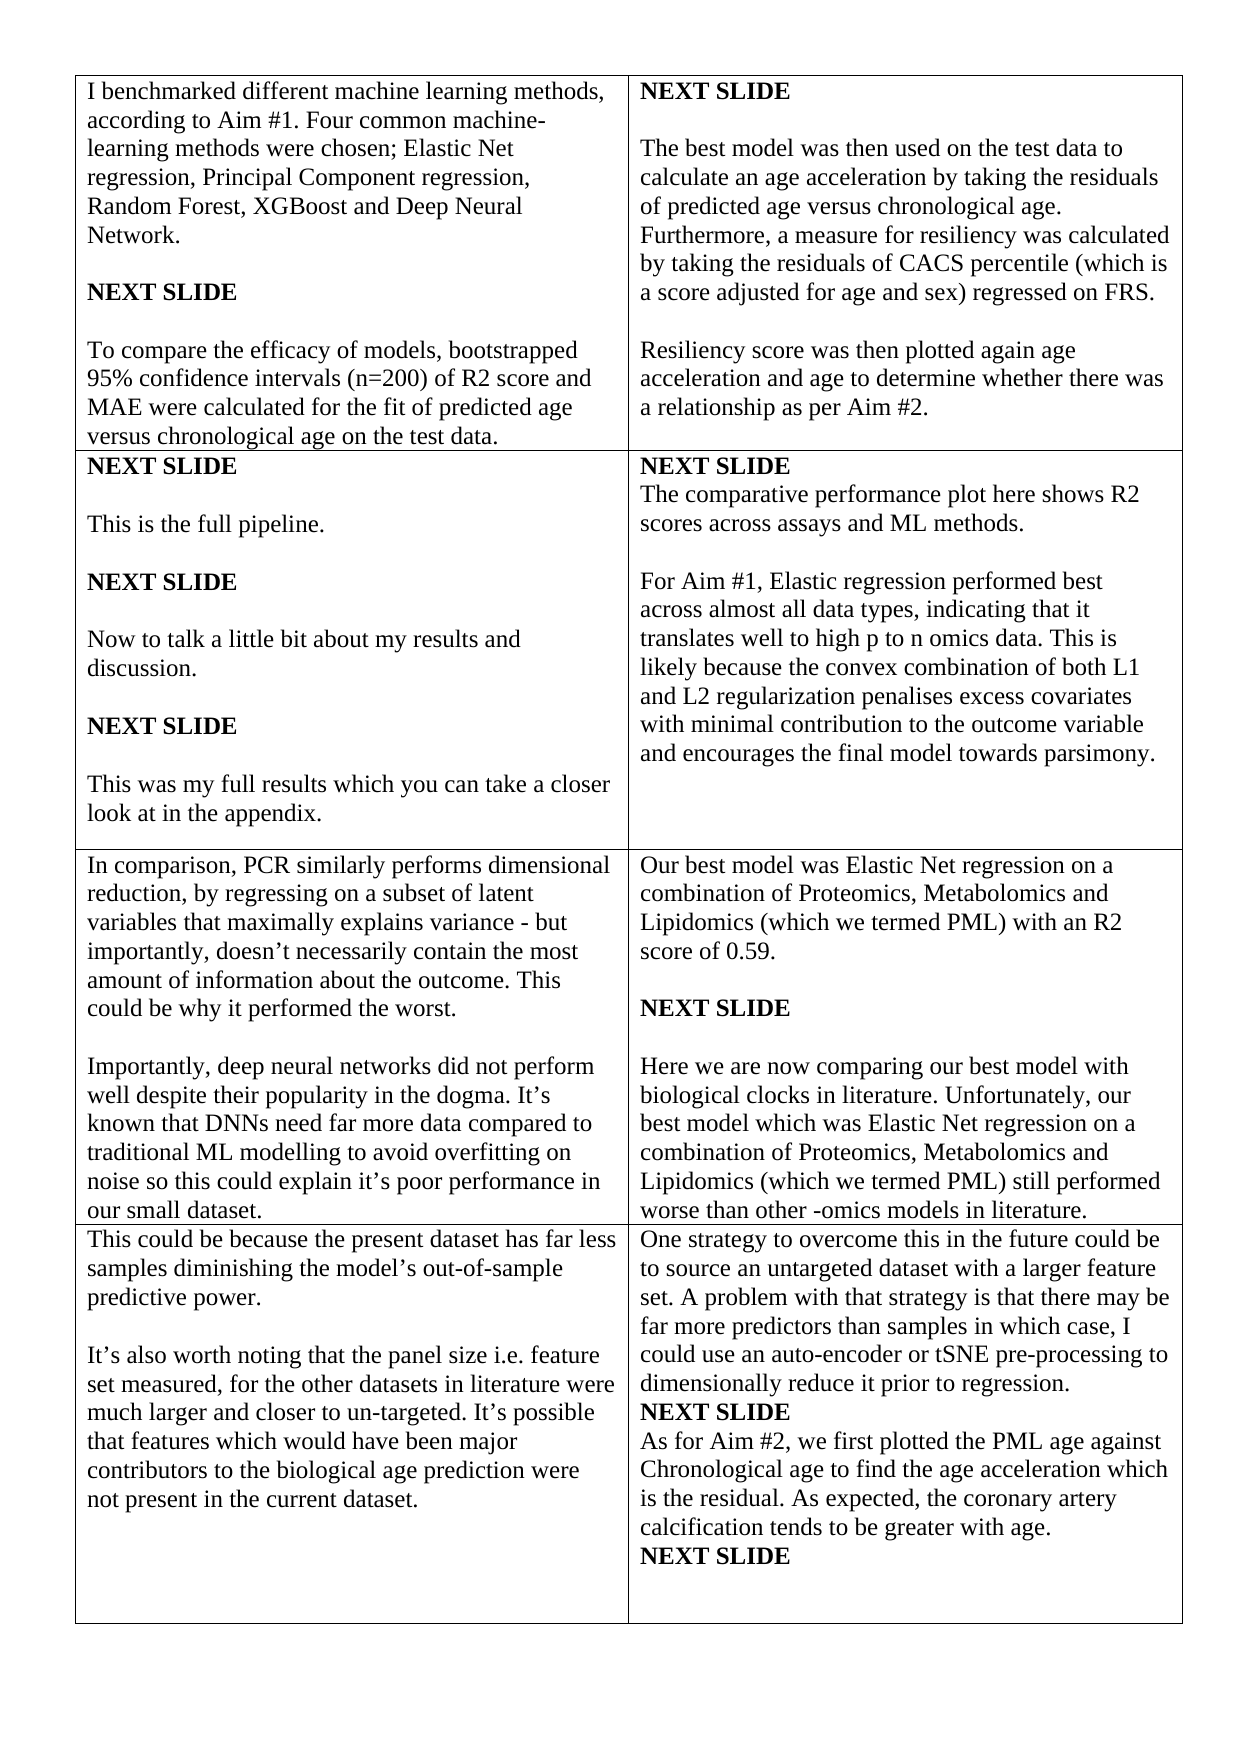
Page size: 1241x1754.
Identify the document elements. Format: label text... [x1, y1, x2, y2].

table_cell NEXT SLIDE The best model was then used on the test data to calculate an age acceleration by taking the residuals of predicted age versus chronological age. Furthermore, a measure for resiliency was calculated by taking the residuals of CACS percentile (which is a score adjusted for age and sex) regressed on FRS. Resiliency score was then plotted again age acceleration and age to determine whether there was a relationship as per Aim #2. [629, 76, 1182, 450]
table_cell NEXT SLIDE The comparative performance plot here shows R2 scores across assays and ML methods. For Aim #1, Elastic regression performed best across almost all data types, indicating that it translates well to high p to n omics data. This is likely because the convex combination of both L1 and L2 regularization penalises excess covariates with minimal contribution to the outcome variable and encourages the final model towards parsimony. [629, 451, 1182, 849]
table_cell In comparison, PCR similarly performs dimensional reduction, by regressing on a subset of latent variables that maximally explains variance - but importantly, doesn’t necessarily contain the most amount of information about the outcome. This could be why it performed the worst. Importantly, deep neural networks did not perform well despite their popularity in the dogma. It’s known that DNNs need far more data compared to traditional ML modelling to avoid overfitting on noise so this could explain it’s poor performance in our small dataset. [76, 850, 628, 1223]
table_cell One strategy to overcome this in the future could be to source an untargeted dataset with a larger feature set. A problem with that strategy is that there may be far more predictors than samples in which case, I could use an auto-encoder or tSNE pre-processing to dimensionally reduce it prior to regression. NEXT SLIDE As for Aim #2, we first plotted the PML age against Chronological age to find the age acceleration which is the residual. As expected, the coronary artery calcification tends to be greater with age. NEXT SLIDE [629, 1225, 1182, 1622]
table_cell I benchmarked different machine learning methods, according to Aim #1. Four common machine-learning methods were chosen; Elastic Net regression, Principal Component regression, Random Forest, XGBoost and Deep Neural Network. NEXT SLIDE To compare the efficacy of models, bootstrapped 95% confidence intervals (n=200) of R2 score and MAE were calculated for the fit of predicted age versus chronological age on the test data. [76, 76, 628, 450]
table_cell NEXT SLIDE This is the full pipeline. NEXT SLIDE Now to talk a little bit about my results and discussion. NEXT SLIDE This was my full results which you can take a closer look at in the appendix. [76, 451, 628, 849]
table_cell Our best model was Elastic Net regression on a combination of Proteomics, Metabolomics and Lipidomics (which we termed PML) with an R2 score of 0.59. NEXT SLIDE Here we are now comparing our best model with biological clocks in literature. Unfortunately, our best model which was Elastic Net regression on a combination of Proteomics, Metabolomics and Lipidomics (which we termed PML) still performed worse than other -omics models in literature. [629, 850, 1182, 1223]
table_cell This could be because the present dataset has far less samples diminishing the model’s out-of-sample predictive power. It’s also worth noting that the panel size i.e. feature set measured, for the other datasets in literature were much larger and closer to un-targeted. It’s possible that features which would have been major contributors to the biological age prediction were not present in the current dataset. [76, 1225, 628, 1622]
